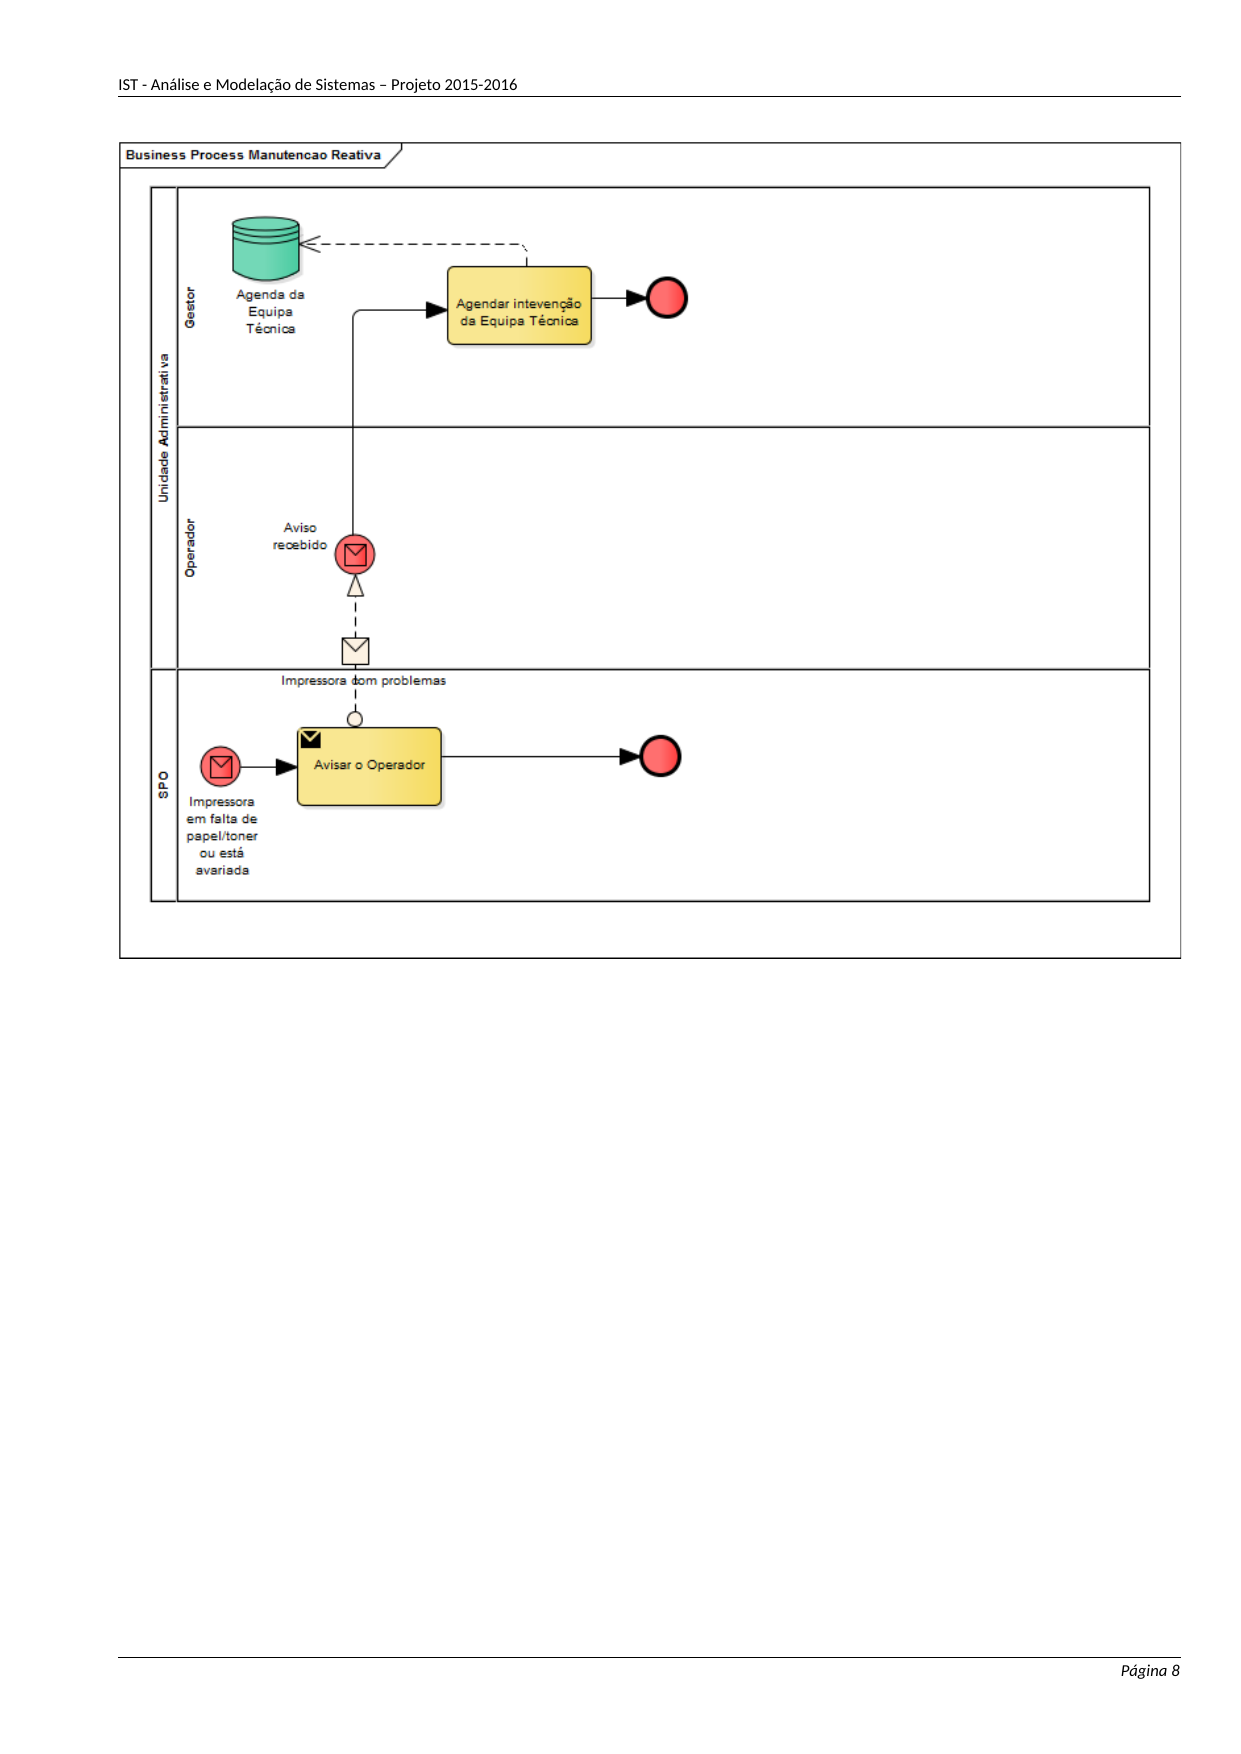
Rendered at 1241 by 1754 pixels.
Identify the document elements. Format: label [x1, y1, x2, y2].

picture [118, 141, 1182, 959]
